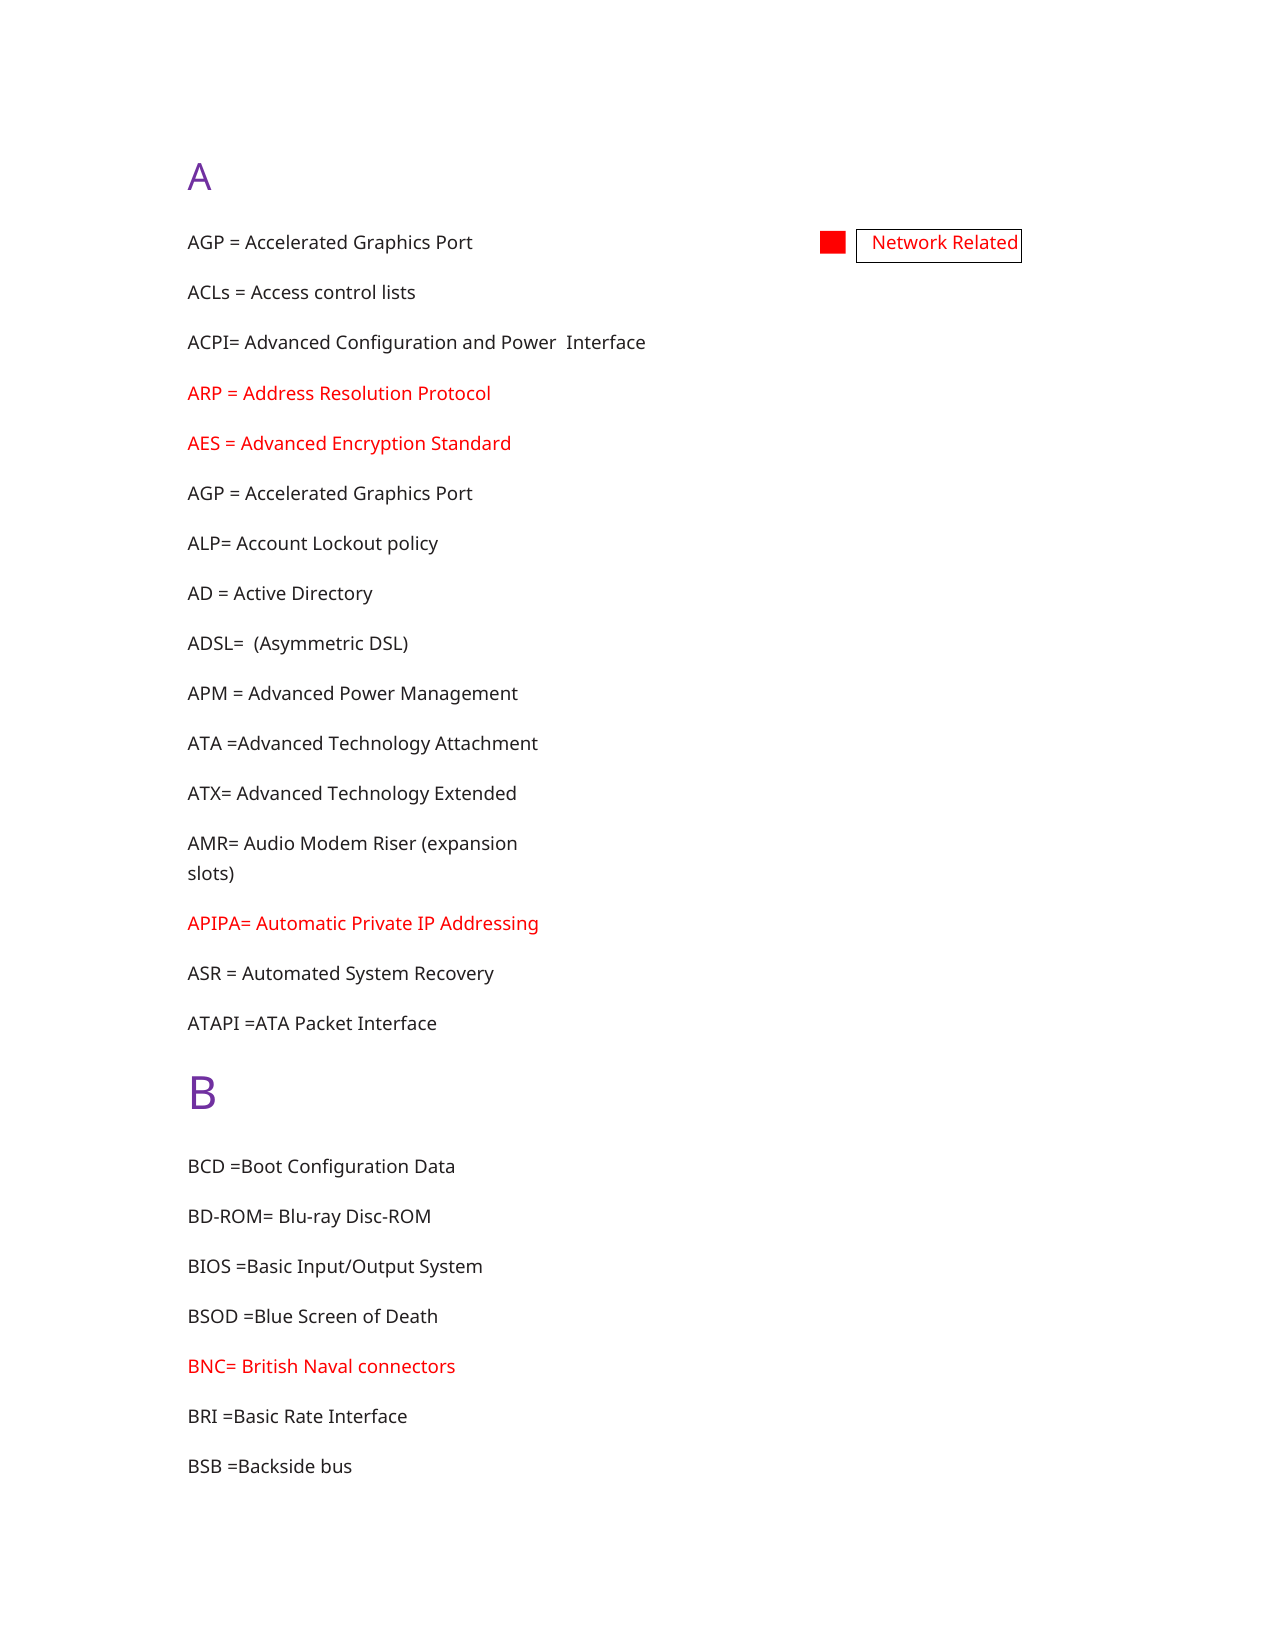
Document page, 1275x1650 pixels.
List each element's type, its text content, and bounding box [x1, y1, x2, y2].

text ACLs = Access control lists [187, 279, 1125, 305]
text ALP= Account Lockout policy [187, 530, 1125, 556]
text BD-ROM= Blu-ray Disc-ROM [187, 1203, 1125, 1228]
text ATA =Advanced Technology Attachment [187, 731, 1125, 756]
text A [187, 150, 1125, 201]
text BNC= British Naval connectors [187, 1353, 1125, 1379]
text AGP = Accelerated Graphics Port Network Related [187, 229, 1125, 255]
text AGP = Accelerated Graphics Port [187, 480, 1125, 506]
text AES = Advanced Encryption Standard [187, 430, 1125, 455]
text ACPI= Advanced Configuration and Power Interface [187, 330, 1125, 355]
text BSOD =Blue Screen of Death [187, 1303, 1125, 1329]
text ATAPI =ATA Packet Interface [187, 1010, 1125, 1036]
text ADSL= (Asymmetric DSL) [187, 630, 1125, 656]
text BSB =Backside bus [187, 1453, 1125, 1479]
text ASR = Automated System Recovery [187, 960, 1125, 986]
text AD = Active Directory [187, 580, 1125, 606]
text ATX= Advanced Technology Extended [187, 781, 1125, 806]
text APIPA= Automatic Private IP Addressing [187, 910, 1125, 936]
text ARP = Address Resolution Protocol [187, 380, 1125, 405]
text BCD =Boot Configuration Data [187, 1153, 1125, 1178]
text B [187, 1060, 1125, 1123]
text APM = Advanced Power Management [187, 680, 1125, 706]
text BIOS =Basic Input/Output System [187, 1253, 1125, 1279]
text BRI =Basic Rate Interface [187, 1403, 1125, 1429]
text AMR= Audio Modem Riser (expansion slots) [187, 831, 1125, 886]
